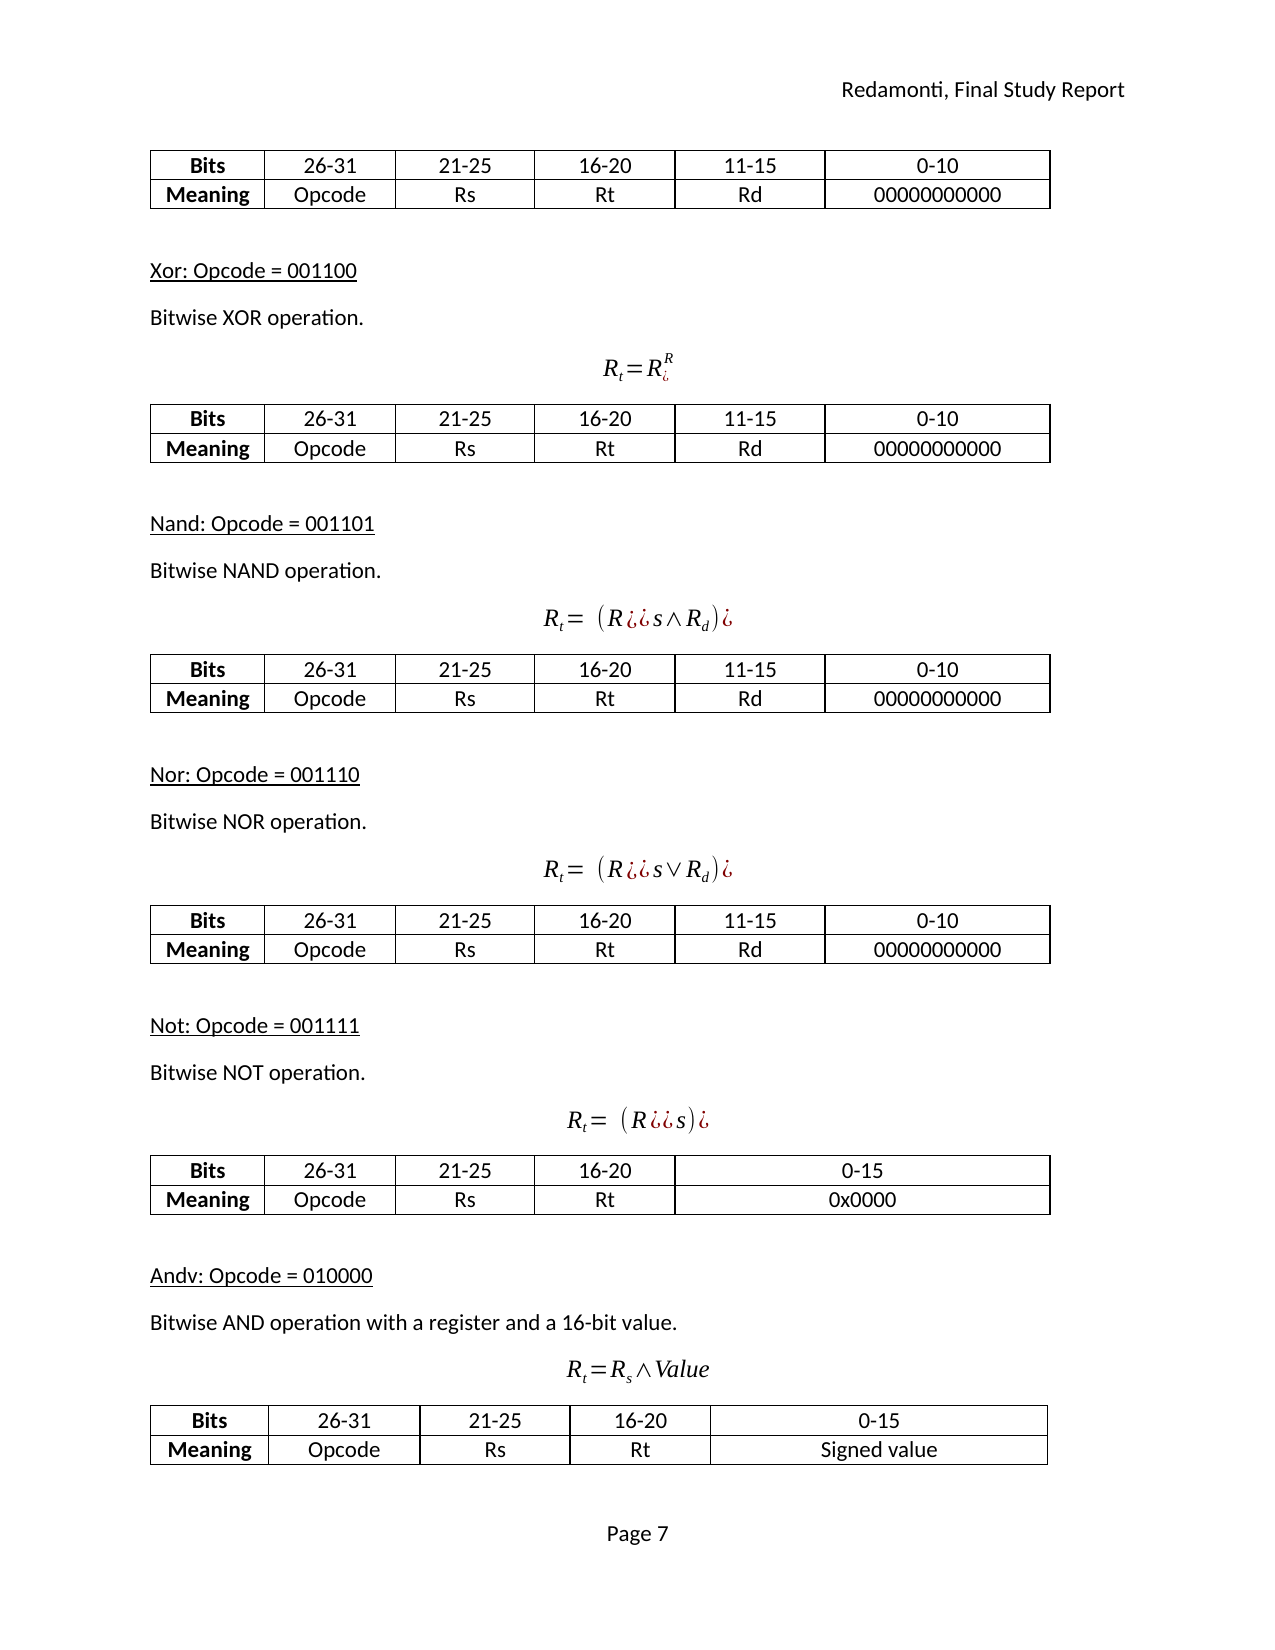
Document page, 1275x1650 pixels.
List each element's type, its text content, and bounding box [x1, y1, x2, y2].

table_cell Meaning [151, 434, 264, 462]
table_cell 00000000000 [826, 180, 1049, 208]
table_header 21-25 [421, 1406, 569, 1434]
table_cell Rd [676, 684, 824, 712]
table_cell 0x0000 [676, 1186, 1049, 1213]
table_header 0-10 [826, 906, 1049, 934]
text Xor: Opcode = 001100 [150, 256, 1125, 284]
table_cell Rd [676, 434, 824, 462]
table_cell Opcode [269, 1436, 419, 1463]
table_cell Signed value [711, 1436, 1047, 1463]
table_cell 00000000000 [826, 684, 1049, 712]
table_cell Rs [396, 434, 534, 462]
table_cell 00000000000 [826, 935, 1049, 963]
table_header 16-20 [535, 655, 674, 683]
table_header 26-31 [265, 405, 395, 433]
text Nor: Opcode = 001110 [150, 760, 1125, 788]
table_header 26-31 [265, 906, 395, 934]
table_cell Rs [421, 1436, 569, 1463]
text Bitwise NOT operation. [150, 1058, 1125, 1086]
table_header 26-31 [265, 655, 395, 683]
table_cell Rs [396, 1186, 534, 1213]
table_header 0-15 [676, 1156, 1049, 1184]
table_header Bits [151, 655, 264, 683]
table_cell Opcode [265, 1186, 395, 1213]
text Bitwise XOR operation. [150, 303, 1125, 331]
table_header 26-31 [265, 1156, 395, 1184]
table_cell Opcode [265, 180, 395, 208]
table_header Bits [151, 1406, 268, 1434]
text Andv: Opcode = 010000 [150, 1261, 1125, 1289]
table_header Bits [151, 906, 264, 934]
table_cell Meaning [151, 1436, 268, 1463]
text Nand: Opcode = 001101 [150, 509, 1125, 538]
table_header 16-20 [535, 906, 674, 934]
table_header 0-10 [826, 151, 1049, 179]
table_header Bits [151, 1156, 264, 1184]
table_cell Meaning [151, 1186, 264, 1213]
table_cell Opcode [265, 434, 395, 462]
table_cell Rt [571, 1436, 710, 1463]
table_header 0-10 [826, 405, 1049, 433]
text Bitwise NAND operation. [150, 556, 1125, 584]
text Bitwise AND operation with a register and a 16-bit value. [150, 1308, 1125, 1336]
table_header 16-20 [535, 1156, 674, 1184]
table_header 11-15 [676, 655, 824, 683]
table_header 16-20 [535, 151, 674, 179]
table_header 16-20 [535, 405, 674, 433]
table_header 26-31 [269, 1406, 419, 1434]
table_cell 00000000000 [826, 434, 1049, 462]
table_header 21-25 [396, 405, 534, 433]
table_header 11-15 [676, 906, 824, 934]
table_header Bits [151, 151, 264, 179]
table_cell Rt [535, 434, 674, 462]
table_cell Rd [676, 180, 824, 208]
table_header 21-25 [396, 906, 534, 934]
table_header 21-25 [396, 151, 534, 179]
table_cell Rt [535, 684, 674, 712]
table_cell Rt [535, 180, 674, 208]
table_header 21-25 [396, 1156, 534, 1184]
table_header 21-25 [396, 655, 534, 683]
table_cell Rd [676, 935, 824, 963]
table_cell Meaning [151, 684, 264, 712]
table_cell Rs [396, 180, 534, 208]
table_header 16-20 [571, 1406, 710, 1434]
table_cell Meaning [151, 180, 264, 208]
text Not: Opcode = 001111 [150, 1011, 1125, 1039]
table_cell Rs [396, 684, 534, 712]
table_header 0-15 [711, 1406, 1047, 1434]
table_header 11-15 [676, 151, 824, 179]
text Bitwise NOR operation. [150, 807, 1125, 835]
table_header 26-31 [265, 151, 395, 179]
table_cell Opcode [265, 684, 395, 712]
table_header Bits [151, 405, 264, 433]
table_cell Meaning [151, 935, 264, 963]
table_cell Rt [535, 1186, 674, 1213]
table_header 11-15 [676, 405, 824, 433]
table_header 0-10 [826, 655, 1049, 683]
table_cell Opcode [265, 935, 395, 963]
table_cell Rt [535, 935, 674, 963]
table_cell Rs [396, 935, 534, 963]
